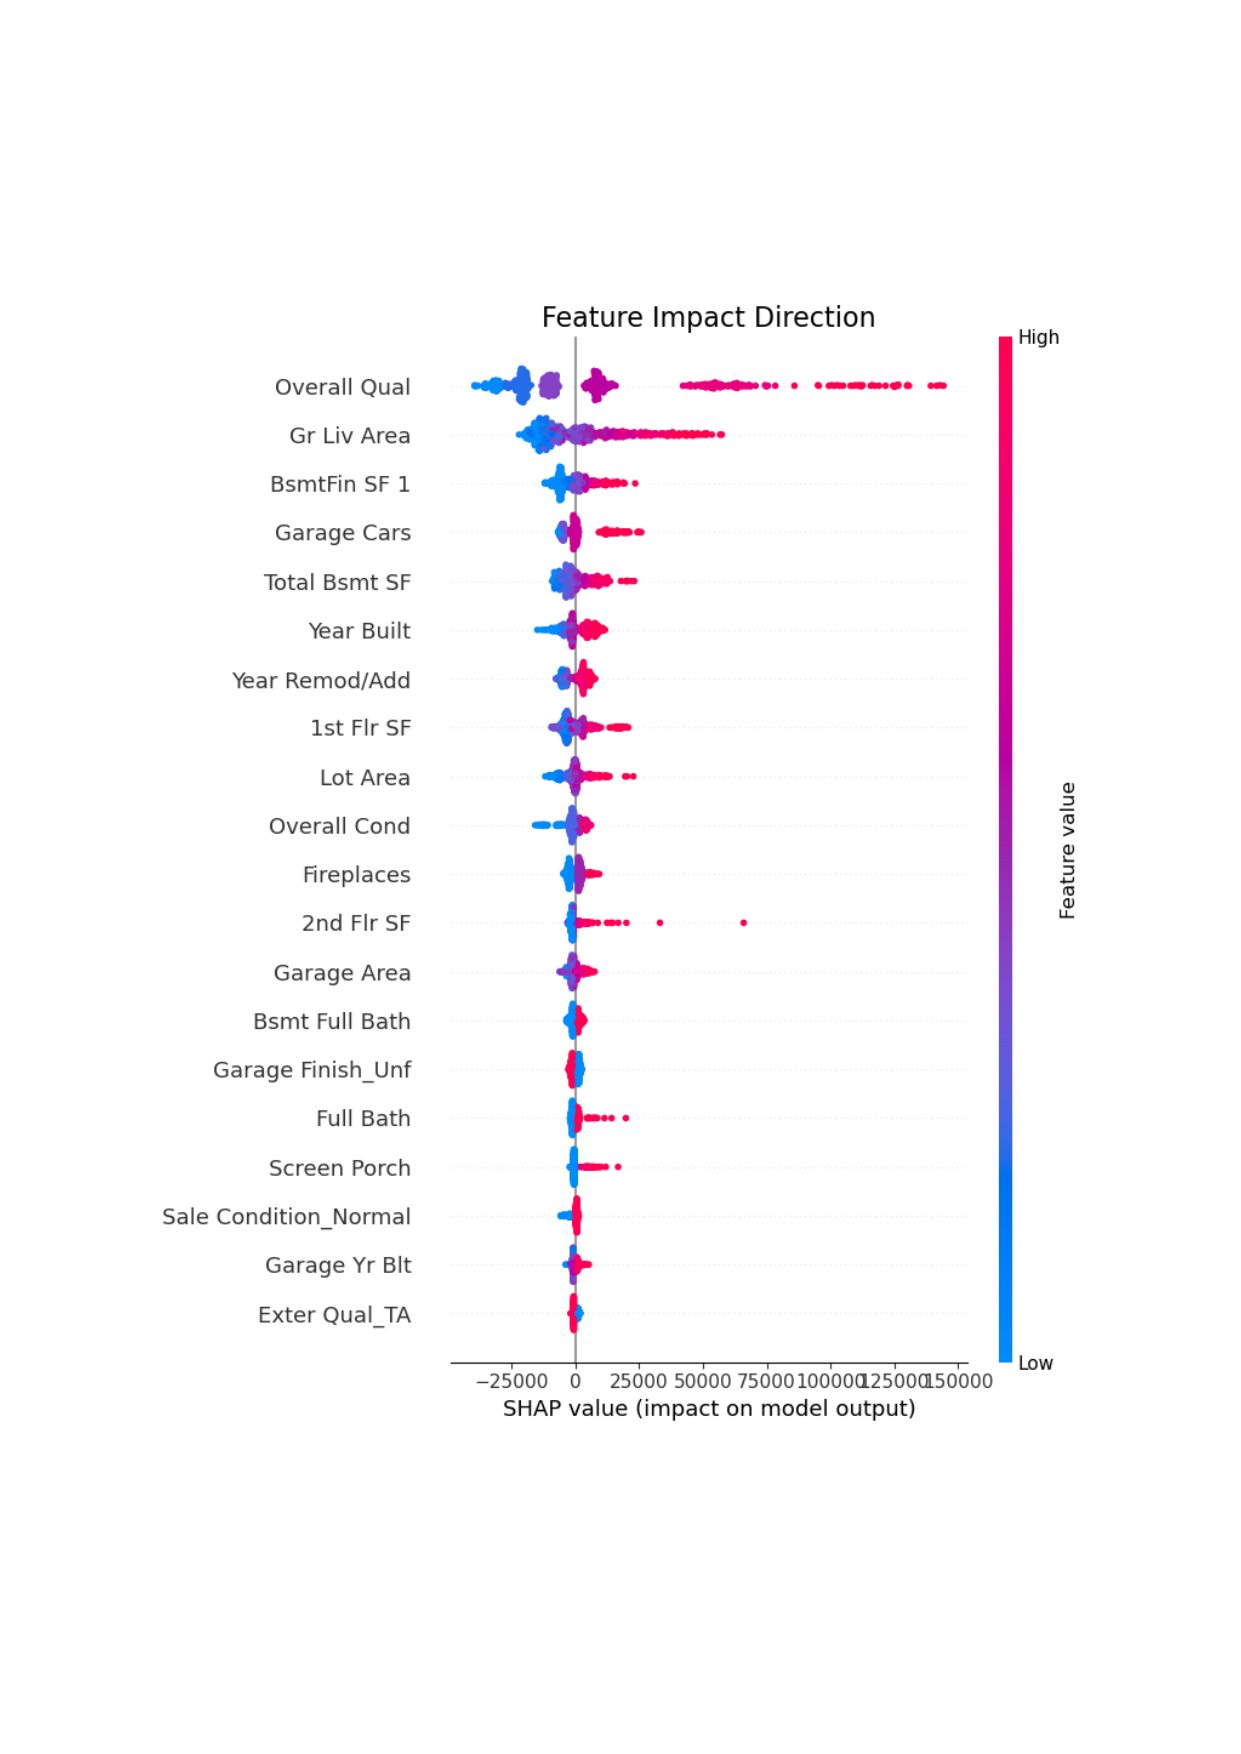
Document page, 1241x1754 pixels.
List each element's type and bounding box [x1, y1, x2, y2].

picture [150, 293, 1089, 1433]
